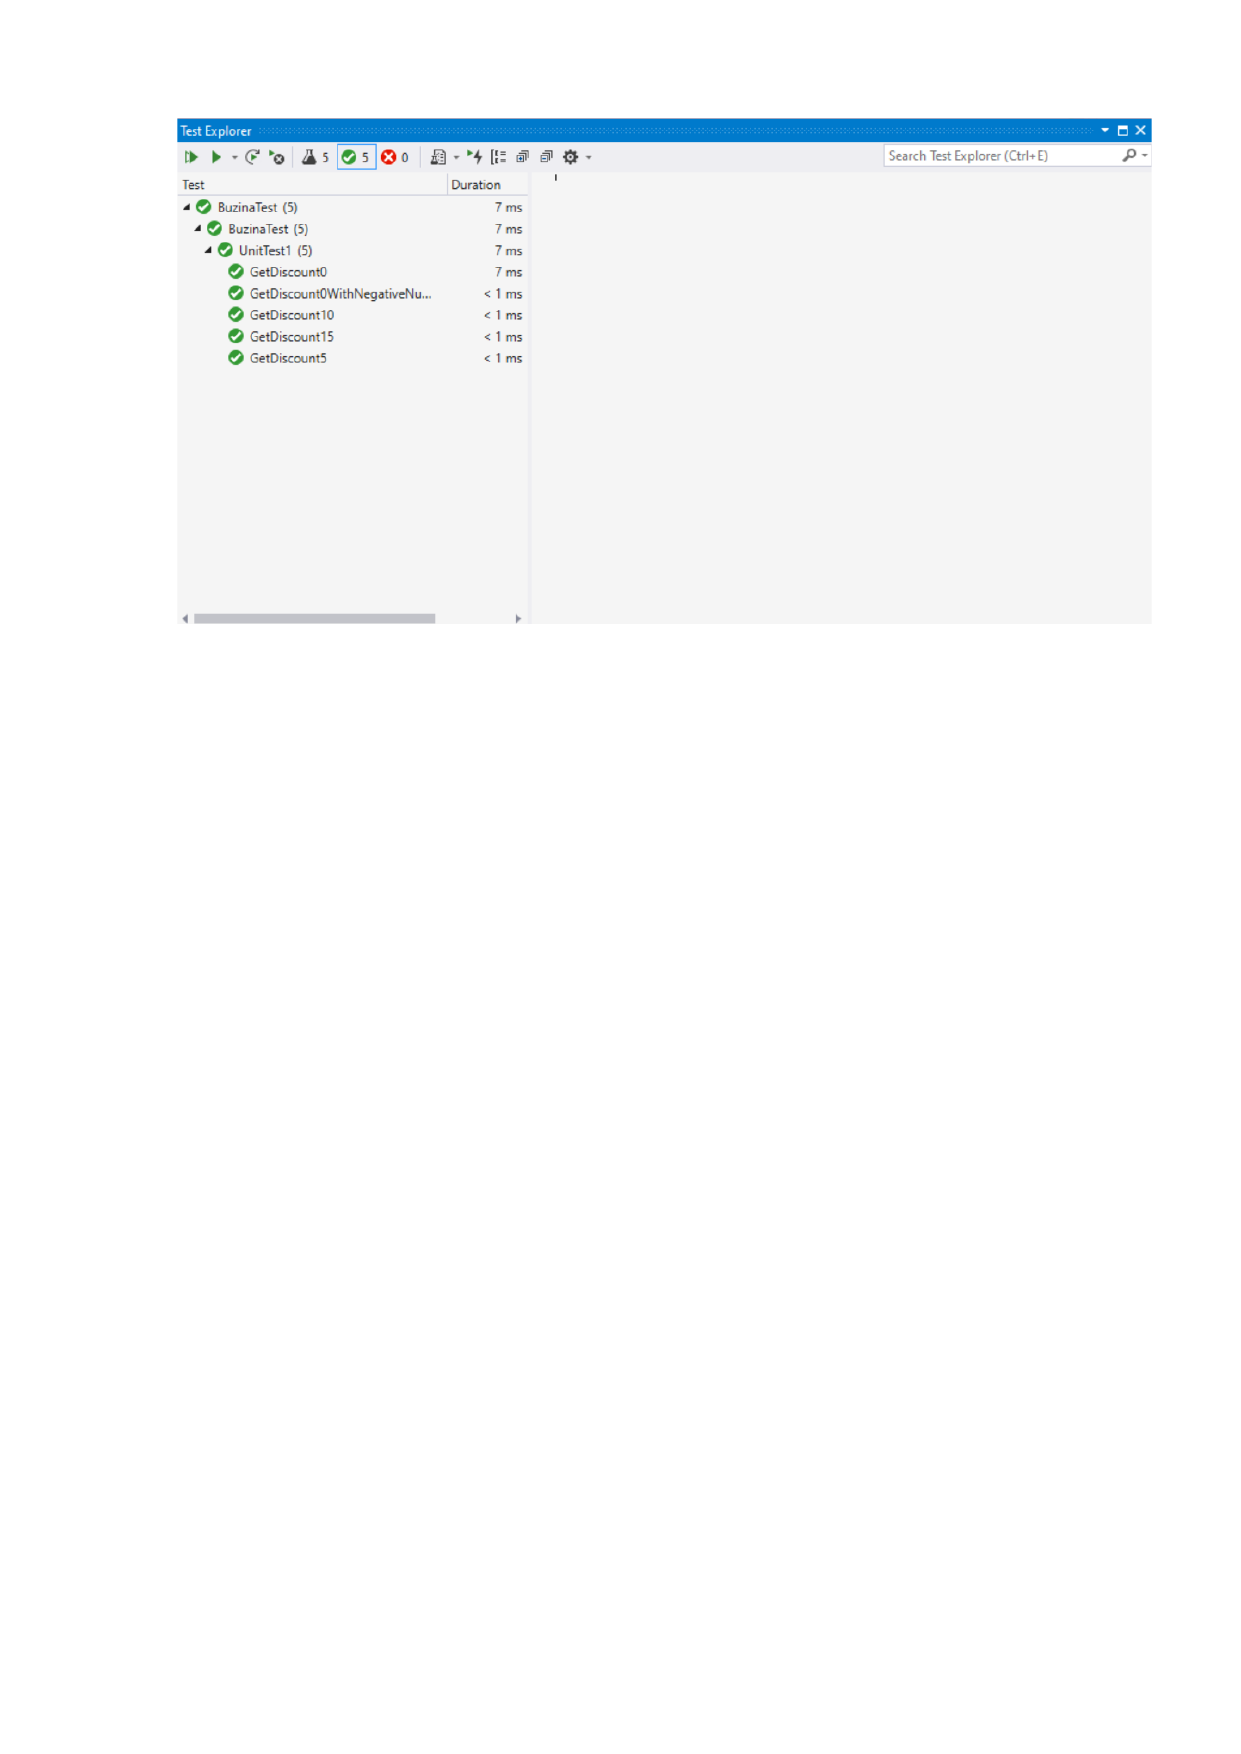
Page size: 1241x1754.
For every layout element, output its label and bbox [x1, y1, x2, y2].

picture [177, 118, 1152, 624]
